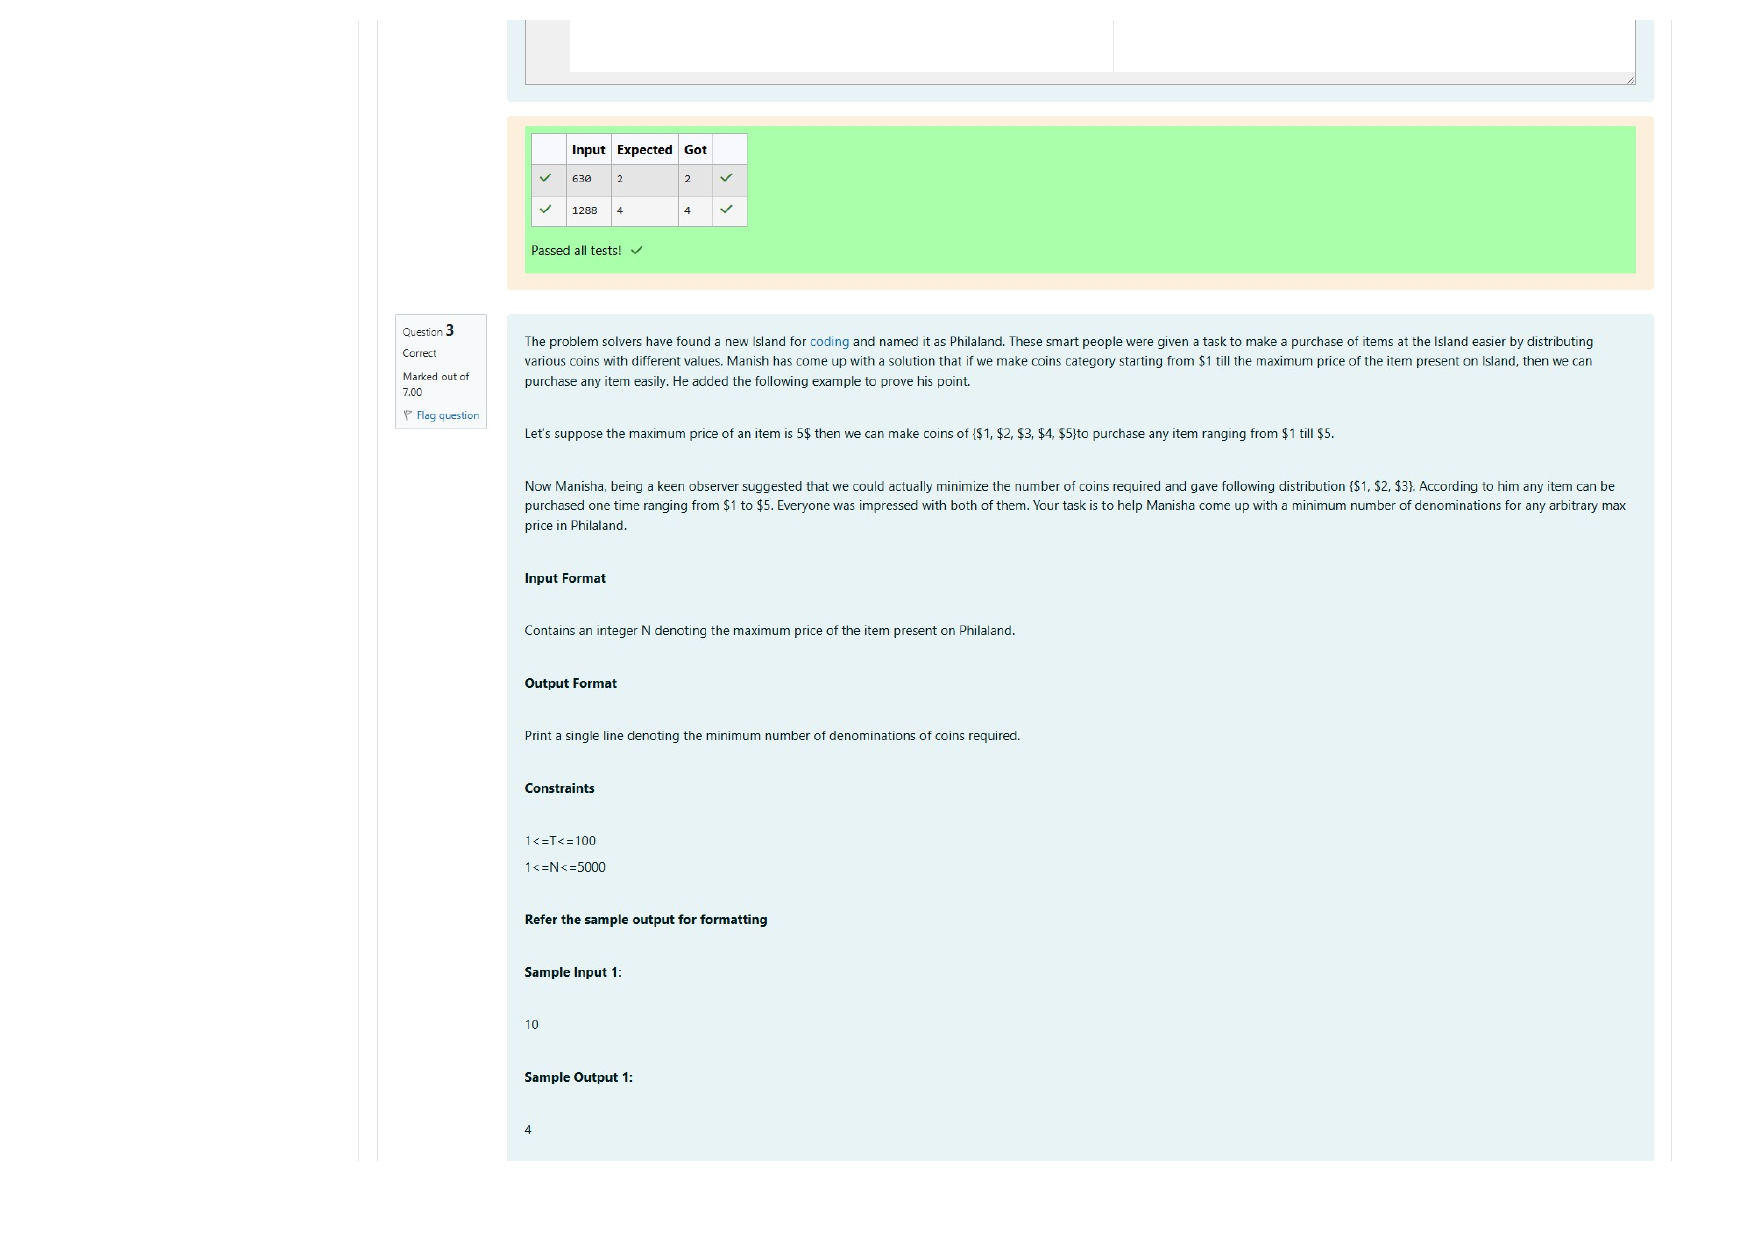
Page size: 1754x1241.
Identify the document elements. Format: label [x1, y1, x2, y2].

picture [358, 20, 1689, 1161]
